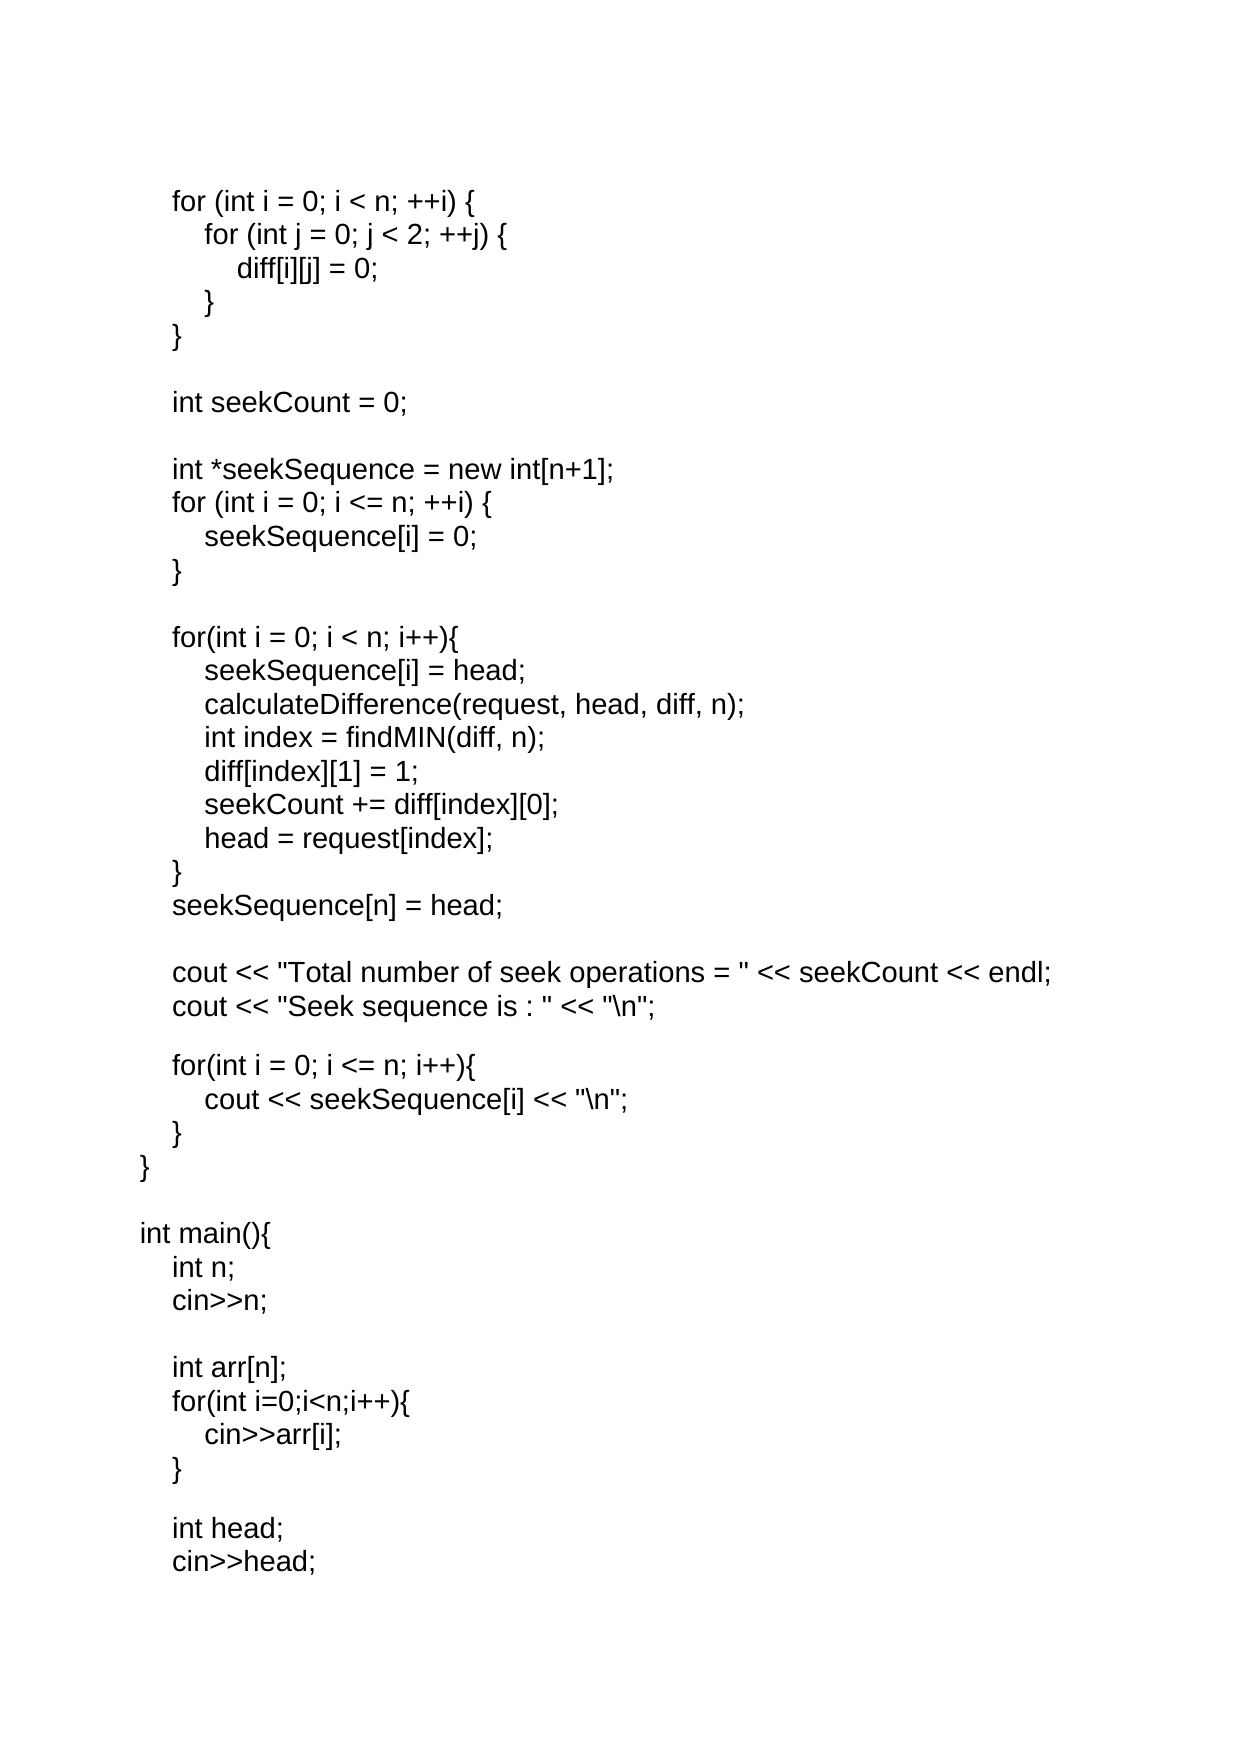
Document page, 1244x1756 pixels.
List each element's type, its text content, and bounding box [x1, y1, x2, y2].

text for(int i = 0; i < n; i++){ [139, 619, 1094, 653]
text int n; [139, 1250, 1094, 1283]
text calculateDifference(request, head, diff, n); [139, 687, 1094, 720]
text } [139, 318, 1094, 351]
text cin>>head; [139, 1544, 1094, 1578]
text cin>>arr[i]; [139, 1417, 1094, 1451]
text } [139, 1149, 1094, 1183]
text int seekCount = 0; [139, 385, 1094, 418]
text seekCount += diff[index][0]; [139, 787, 1094, 821]
text cout << seekSequence[i] << "\n"; [139, 1082, 1094, 1116]
text int head; [139, 1511, 1094, 1544]
text diff[i][j] = 0; [139, 251, 1094, 284]
text seekSequence[i] = 0; [139, 519, 1094, 552]
text int *seekSequence = new int[n+1]; [139, 452, 1094, 485]
text cout << "Total number of seek operations = " << seekCount << endl; [139, 955, 1094, 988]
text } [139, 854, 1094, 888]
text int index = findMIN(diff, n); [139, 720, 1094, 754]
text cin>>n; [139, 1283, 1094, 1317]
text int main(){ [139, 1216, 1094, 1250]
text int arr[n]; [139, 1350, 1094, 1384]
text } [139, 1116, 1094, 1149]
text cout << "Seek sequence is : " << "\n"; [139, 988, 1094, 1022]
text seekSequence[n] = head; [139, 888, 1094, 921]
text diff[index][1] = 1; [139, 754, 1094, 787]
text for(int i = 0; i <= n; i++){ [139, 1048, 1094, 1082]
text for (int i = 0; i < n; ++i) { [139, 183, 1094, 217]
text for (int i = 0; i <= n; ++i) { [139, 485, 1094, 519]
text } [139, 1451, 1094, 1484]
text } [139, 284, 1094, 318]
text seekSequence[i] = head; [139, 653, 1094, 687]
text } [139, 552, 1094, 586]
text for(int i=0;i<n;i++){ [139, 1384, 1094, 1417]
text head = request[index]; [139, 821, 1094, 854]
text for (int j = 0; j < 2; ++j) { [139, 217, 1094, 251]
